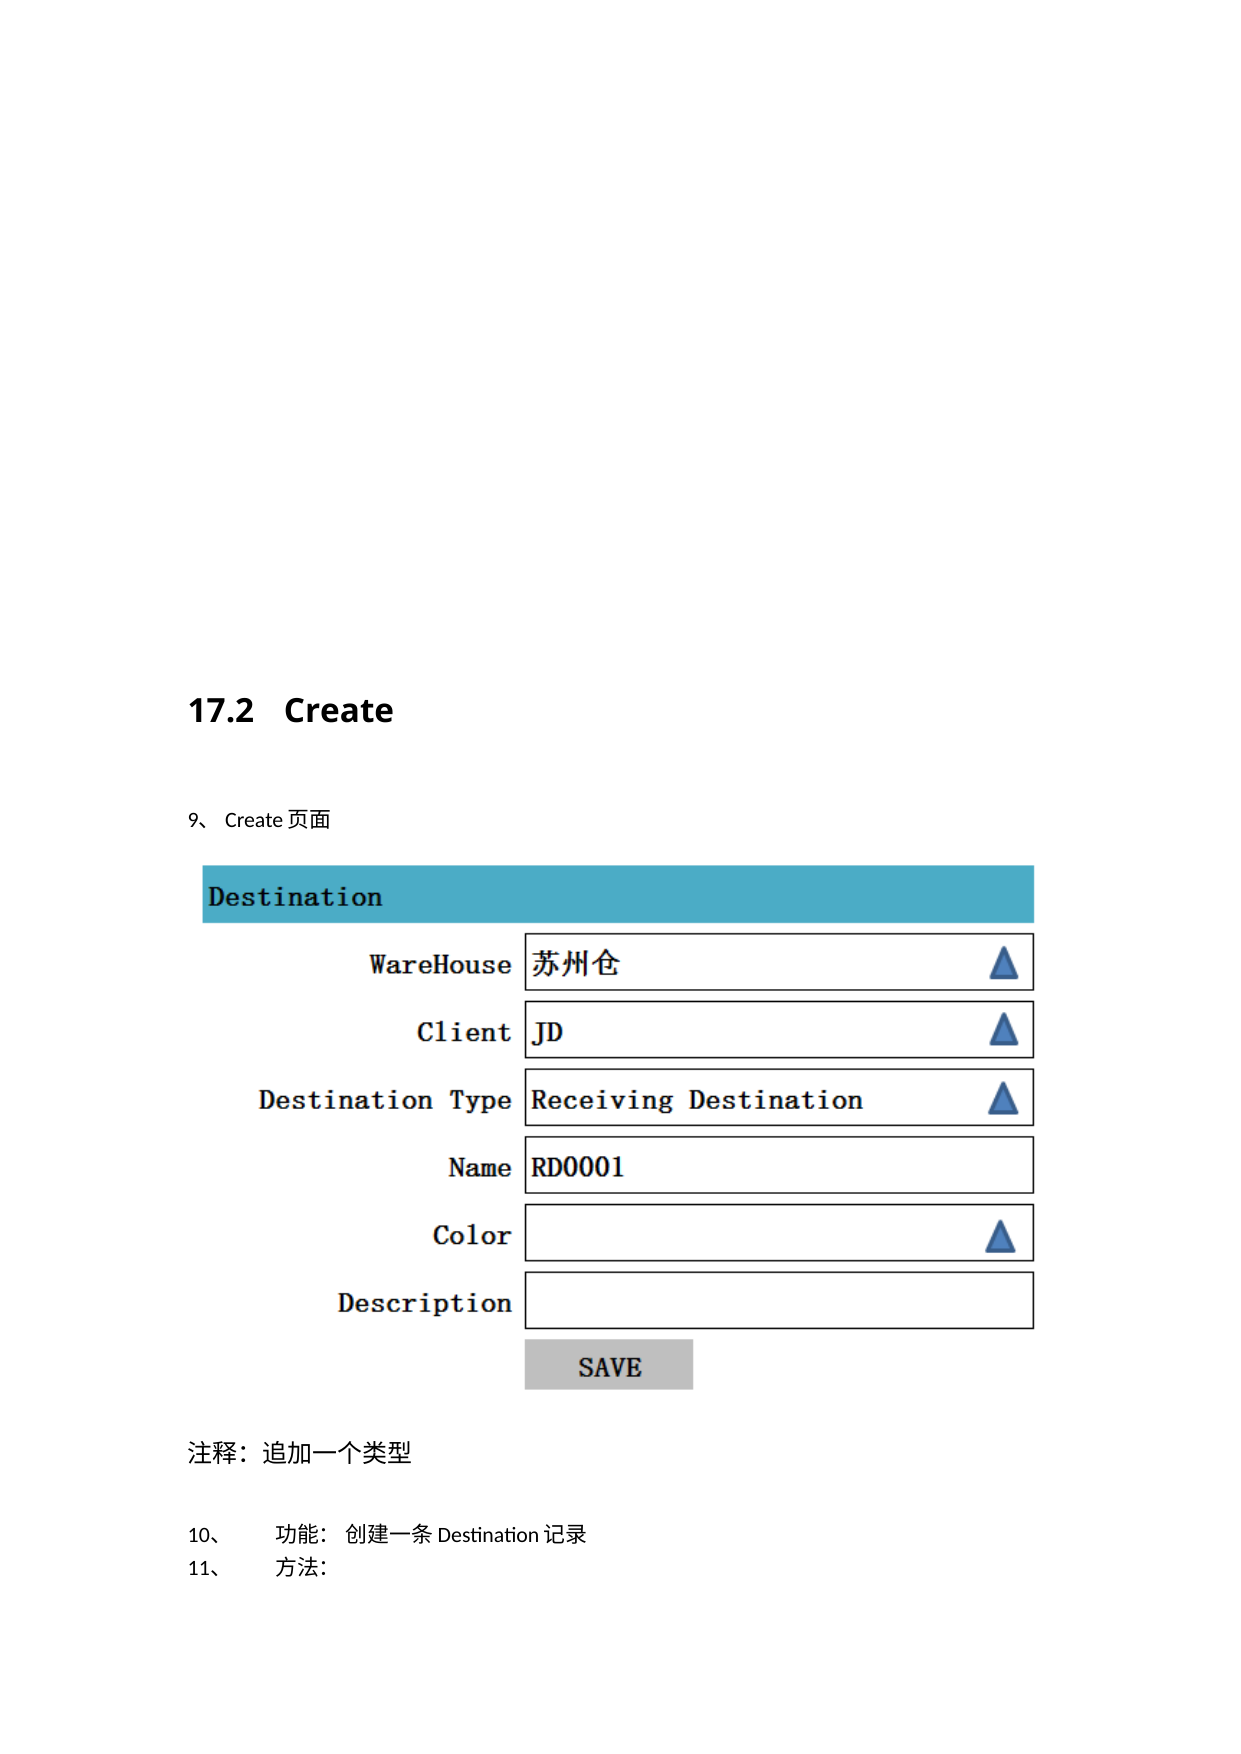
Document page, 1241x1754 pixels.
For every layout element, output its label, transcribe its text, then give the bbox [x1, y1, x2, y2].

text 注释：追加一个类型 [187, 1419, 1053, 1484]
list 方法： [187, 1549, 1053, 1582]
list 功能： 创建一条Destination记录 [187, 1517, 1053, 1549]
picture [187, 844, 1053, 1410]
subtitle Create [187, 677, 1053, 742]
list Create页面 [187, 802, 1053, 834]
